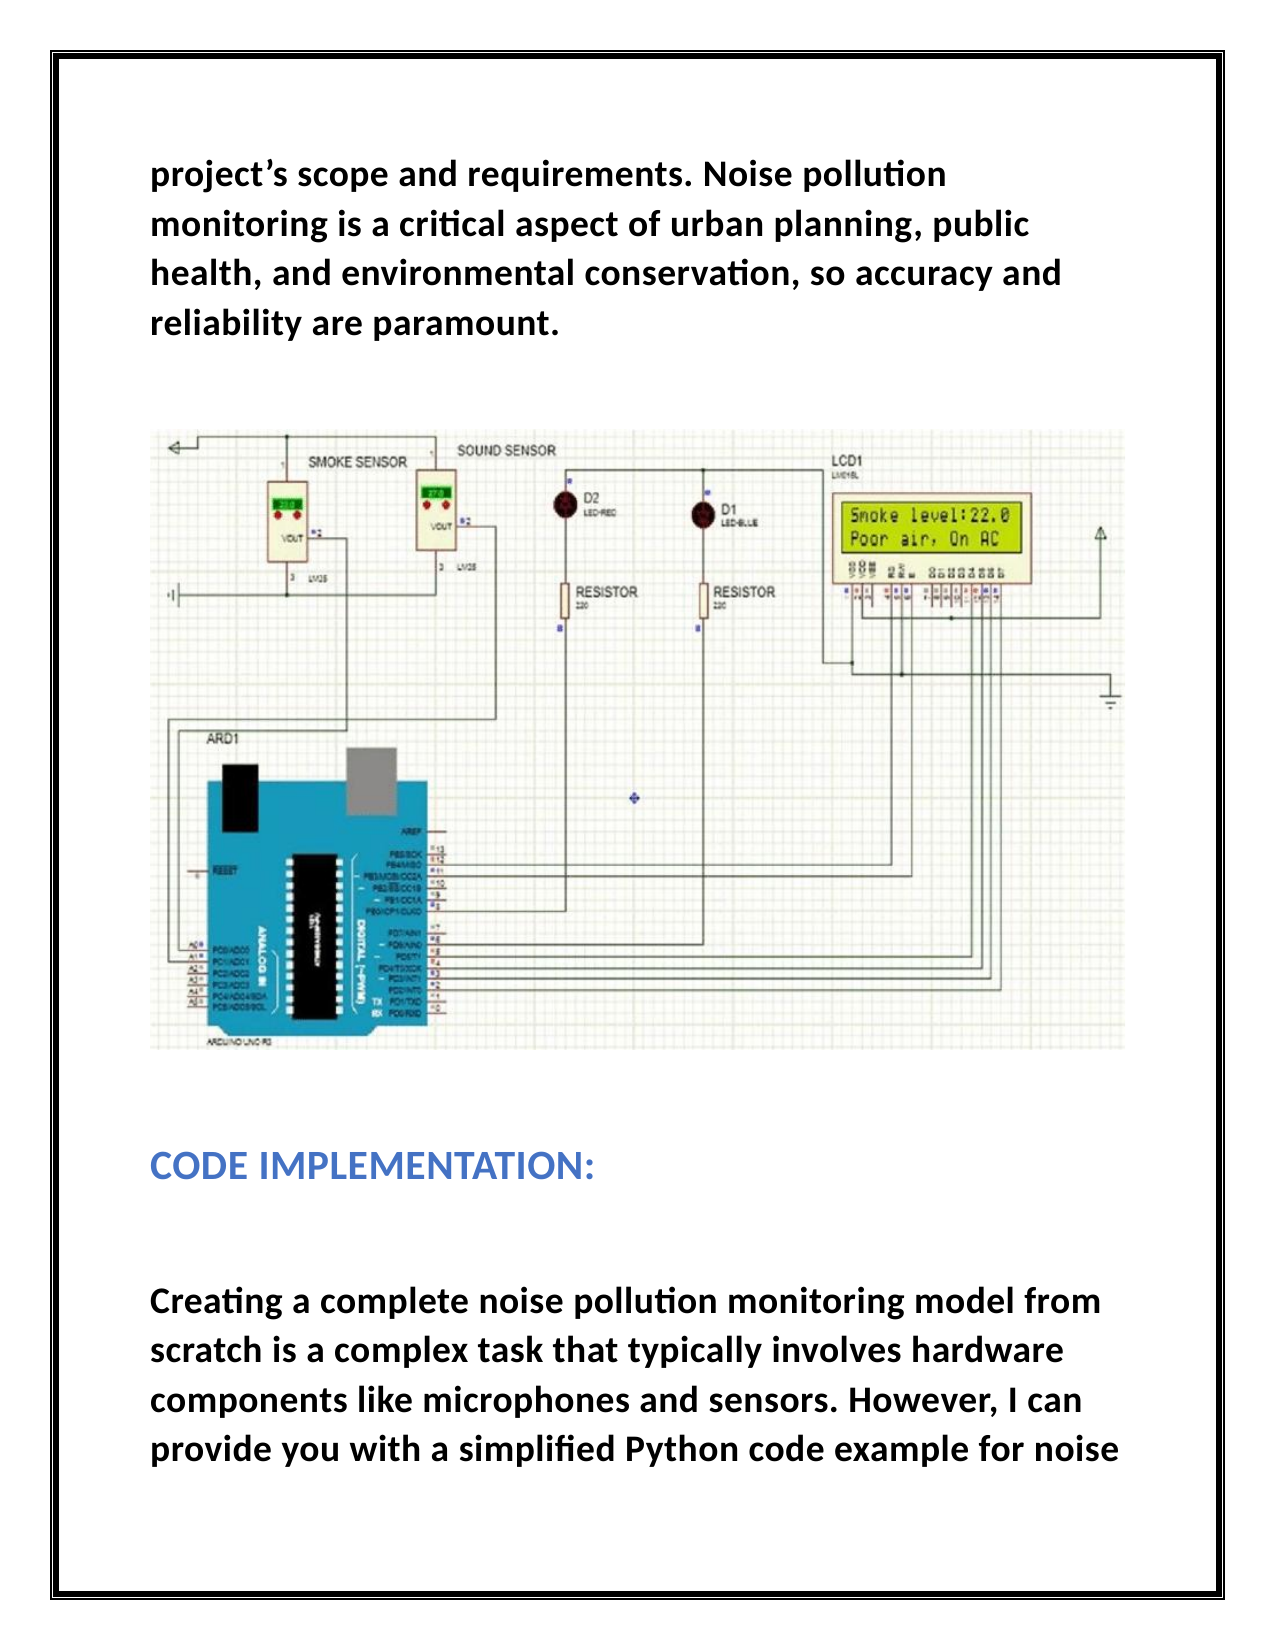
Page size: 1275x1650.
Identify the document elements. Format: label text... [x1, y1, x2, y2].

text CODE IMPLEMENTATION: [150, 1139, 1125, 1190]
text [150, 1277, 1125, 1471]
picture [150, 429, 1125, 1050]
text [150, 150, 1125, 344]
